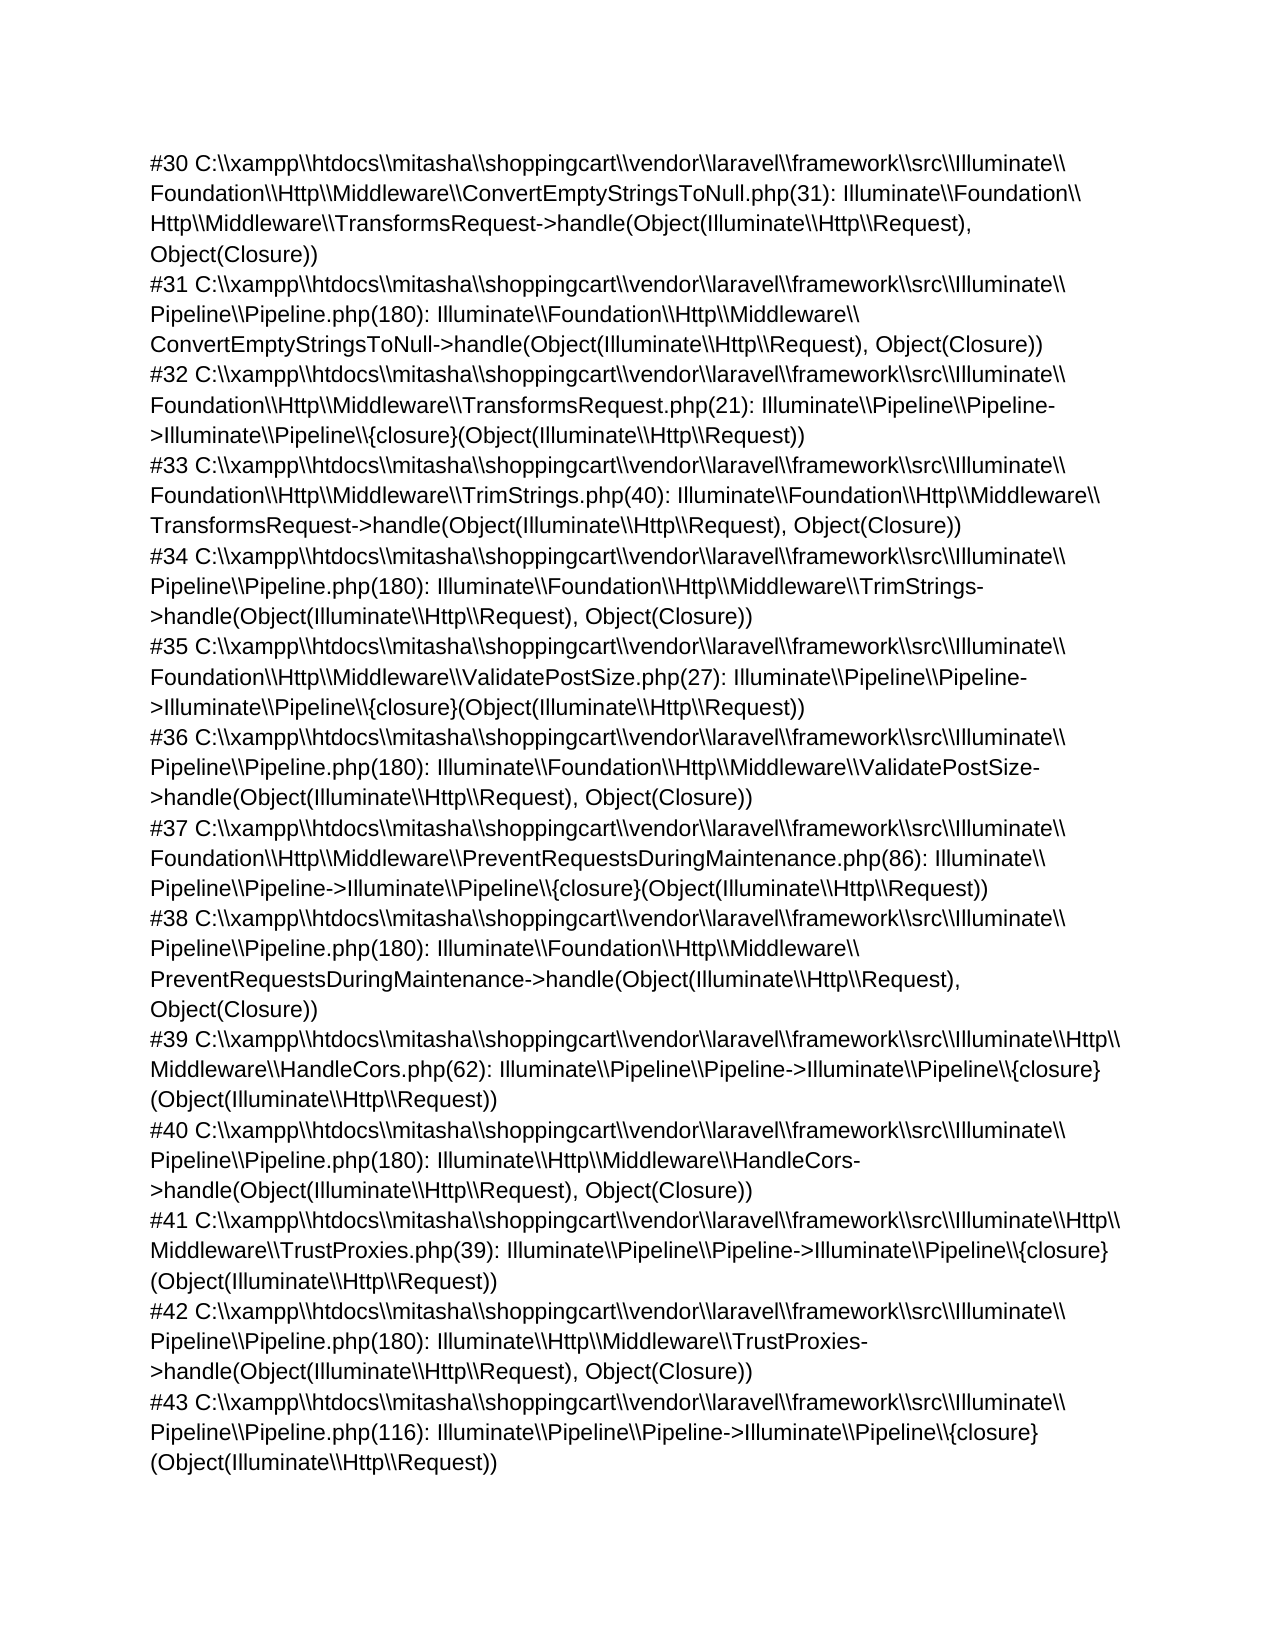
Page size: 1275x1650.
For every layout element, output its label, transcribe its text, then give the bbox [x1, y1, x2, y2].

text #35 C:\\xampp\\htdocs\\mitasha\\shoppingcart\\vendor\\laravel\\framework\\src\\Illuminate\\Foundation\\Http\\Middleware\\ValidatePostSize.php(27): Illuminate\\Pipeline\\Pipeline->Illuminate\\Pipeline\\{closure}(Object(Illuminate\\Http\\Request)) [150, 633, 1125, 720]
text #40 C:\\xampp\\htdocs\\mitasha\\shoppingcart\\vendor\\laravel\\framework\\src\\Illuminate\\Pipeline\\Pipeline.php(180): Illuminate\\Http\\Middleware\\HandleCors->handle(Object(Illuminate\\Http\\Request), Object(Closure)) [150, 1117, 1125, 1203]
text #37 C:\\xampp\\htdocs\\mitasha\\shoppingcart\\vendor\\laravel\\framework\\src\\Illuminate\\Foundation\\Http\\Middleware\\PreventRequestsDuringMaintenance.php(86): Illuminate\\Pipeline\\Pipeline->Illuminate\\Pipeline\\{closure}(Object(Illuminate\\Http\\Request)) [150, 814, 1125, 901]
text #39 C:\\xampp\\htdocs\\mitasha\\shoppingcart\\vendor\\laravel\\framework\\src\\Illuminate\\Http\\Middleware\\HandleCors.php(62): Illuminate\\Pipeline\\Pipeline->Illuminate\\Pipeline\\{closure}(Object(Illuminate\\Http\\Request)) [150, 1026, 1125, 1113]
text #31 C:\\xampp\\htdocs\\mitasha\\shoppingcart\\vendor\\laravel\\framework\\src\\Illuminate\\Pipeline\\Pipeline.php(180): Illuminate\\Foundation\\Http\\Middleware\\ConvertEmptyStringsToNull->handle(Object(Illuminate\\Http\\Request), Object(Closure)) [150, 271, 1125, 358]
text #32 C:\\xampp\\htdocs\\mitasha\\shoppingcart\\vendor\\laravel\\framework\\src\\Illuminate\\Foundation\\Http\\Middleware\\TransformsRequest.php(21): Illuminate\\Pipeline\\Pipeline->Illuminate\\Pipeline\\{closure}(Object(Illuminate\\Http\\Request)) [150, 361, 1125, 448]
text #33 C:\\xampp\\htdocs\\mitasha\\shoppingcart\\vendor\\laravel\\framework\\src\\Illuminate\\Foundation\\Http\\Middleware\\TrimStrings.php(40): Illuminate\\Foundation\\Http\\Middleware\\TransformsRequest->handle(Object(Illuminate\\Http\\Request), Object(Closure)) [150, 452, 1125, 539]
text #30 C:\\xampp\\htdocs\\mitasha\\shoppingcart\\vendor\\laravel\\framework\\src\\Illuminate\\Foundation\\Http\\Middleware\\ConvertEmptyStringsToNull.php(31): Illuminate\\Foundation\\Http\\Middleware\\TransformsRequest->handle(Object(Illuminate\\Http\\Request), Object(Closure)) [150, 150, 1125, 267]
text #41 C:\\xampp\\htdocs\\mitasha\\shoppingcart\\vendor\\laravel\\framework\\src\\Illuminate\\Http\\Middleware\\TrustProxies.php(39): Illuminate\\Pipeline\\Pipeline->Illuminate\\Pipeline\\{closure}(Object(Illuminate\\Http\\Request)) [150, 1207, 1125, 1294]
text #36 C:\\xampp\\htdocs\\mitasha\\shoppingcart\\vendor\\laravel\\framework\\src\\Illuminate\\Pipeline\\Pipeline.php(180): Illuminate\\Foundation\\Http\\Middleware\\ValidatePostSize->handle(Object(Illuminate\\Http\\Request), Object(Closure)) [150, 724, 1125, 811]
text #43 C:\\xampp\\htdocs\\mitasha\\shoppingcart\\vendor\\laravel\\framework\\src\\Illuminate\\Pipeline\\Pipeline.php(116): Illuminate\\Pipeline\\Pipeline->Illuminate\\Pipeline\\{closure}(Object(Illuminate\\Http\\Request)) [150, 1388, 1125, 1475]
text #34 C:\\xampp\\htdocs\\mitasha\\shoppingcart\\vendor\\laravel\\framework\\src\\Illuminate\\Pipeline\\Pipeline.php(180): Illuminate\\Foundation\\Http\\Middleware\\TrimStrings->handle(Object(Illuminate\\Http\\Request), Object(Closure)) [150, 543, 1125, 629]
text #38 C:\\xampp\\htdocs\\mitasha\\shoppingcart\\vendor\\laravel\\framework\\src\\Illuminate\\Pipeline\\Pipeline.php(180): Illuminate\\Foundation\\Http\\Middleware\\PreventRequestsDuringMaintenance->handle(Object(Illuminate\\Http\\Request), Object(Closure)) [150, 905, 1125, 1022]
text #42 C:\\xampp\\htdocs\\mitasha\\shoppingcart\\vendor\\laravel\\framework\\src\\Illuminate\\Pipeline\\Pipeline.php(180): Illuminate\\Http\\Middleware\\TrustProxies->handle(Object(Illuminate\\Http\\Request), Object(Closure)) [150, 1298, 1125, 1385]
